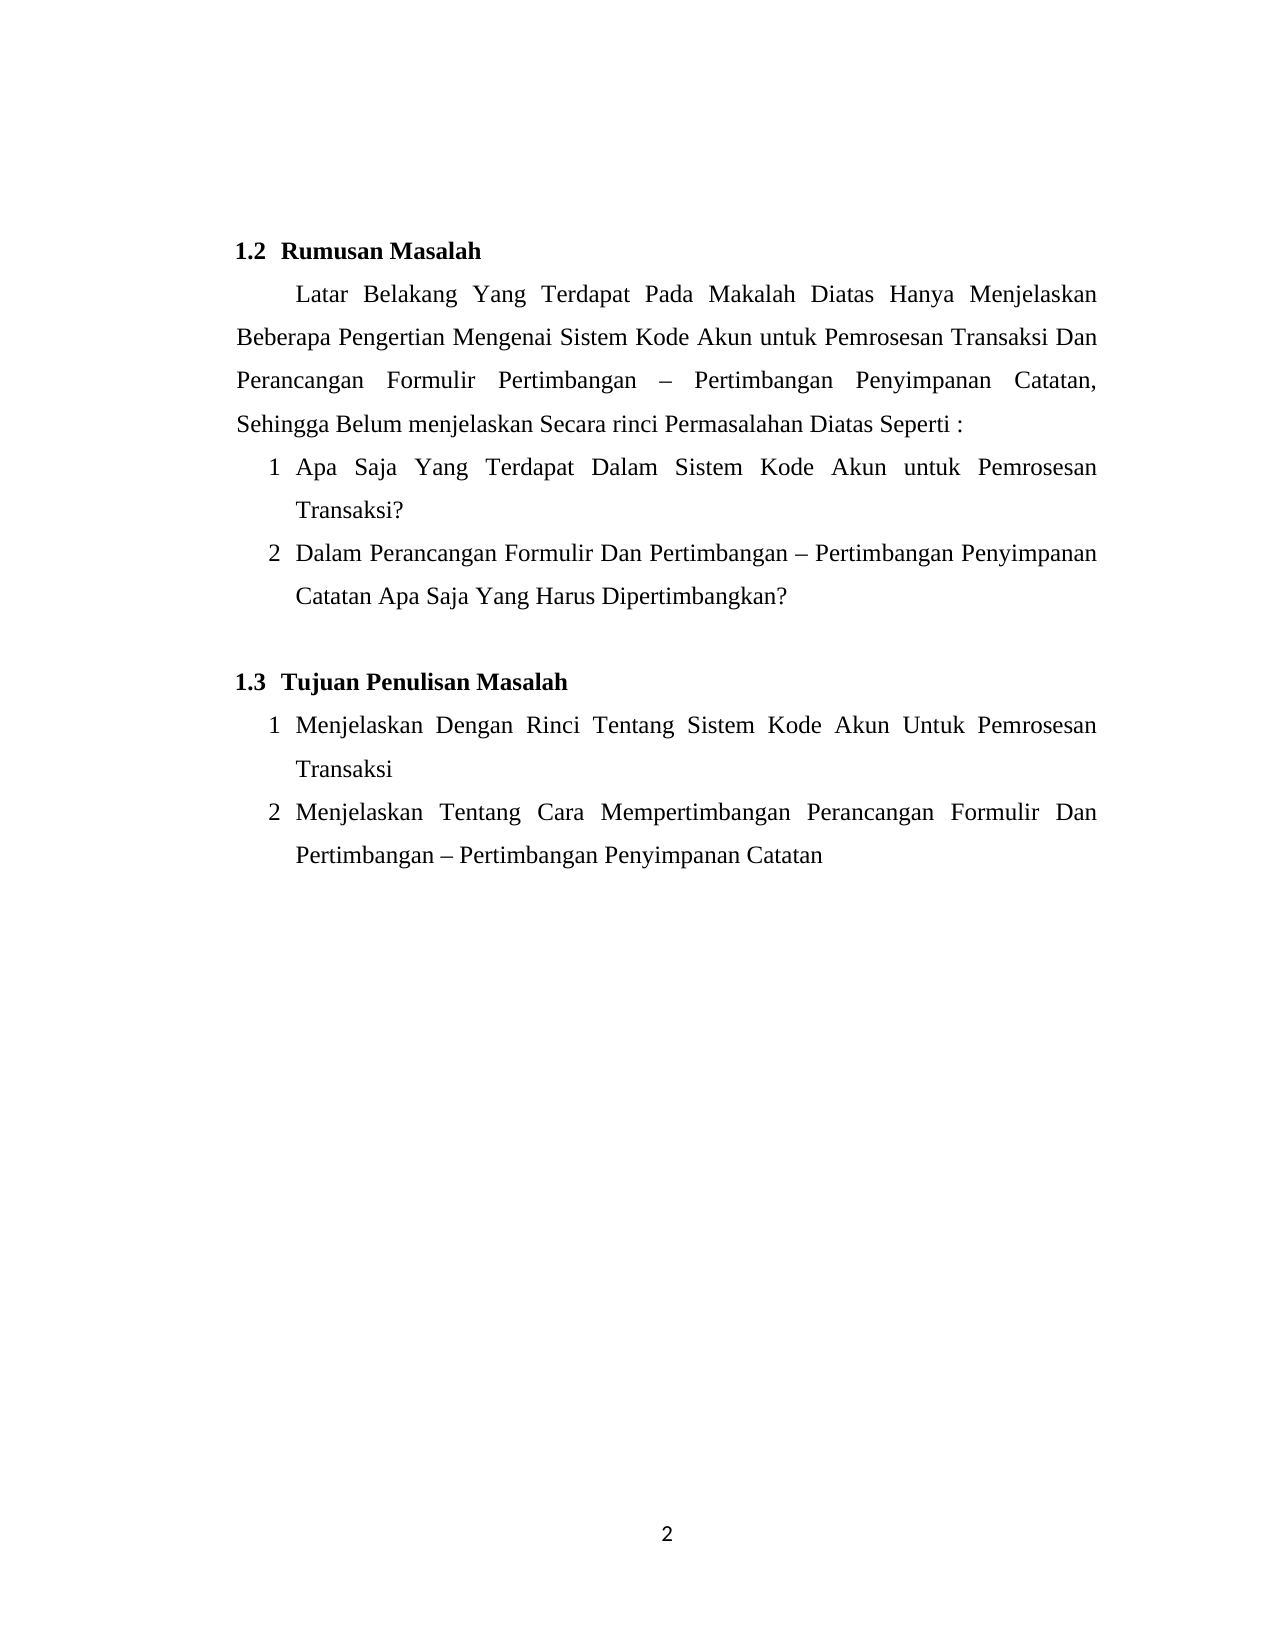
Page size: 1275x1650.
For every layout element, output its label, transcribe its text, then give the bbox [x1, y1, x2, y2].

list Menjelaskan Dengan Rinci Tentang Sistem Kode Akun Untuk Pemrosesan Transaksi [281, 711, 1098, 782]
list Latar Belakang Yang Terdapat Pada Makalah Diatas Hanya Menjelaskan Beberapa Pengertian Mengenai Sistem Kode Akun untuk Pemrosesan Transaksi Dan Perancangan Formulir Pertimbangan – Pertimbangan Penyimpanan Catatan, Sehingga Belum menjelaskan Secara rinci Permasalahan Diatas Seperti : [236, 279, 1098, 437]
list Dalam Perancangan Formulir Dan Pertimbangan – Pertimbangan Penyimpanan Catatan Apa Saja Yang Harus Dipertimbangkan? [281, 538, 1098, 610]
list Rumusan Masalah [266, 236, 1098, 265]
list Menjelaskan Tentang Cara Mempertimbangan Perancangan Formulir Dan Pertimbangan – Pertimbangan Penyimpanan Catatan [281, 797, 1098, 869]
list Apa Saja Yang Terdapat Dalam Sistem Kode Akun untuk Pemrosesan Transaksi? [281, 452, 1098, 524]
list Tujuan Penulisan Masalah [266, 667, 1098, 696]
